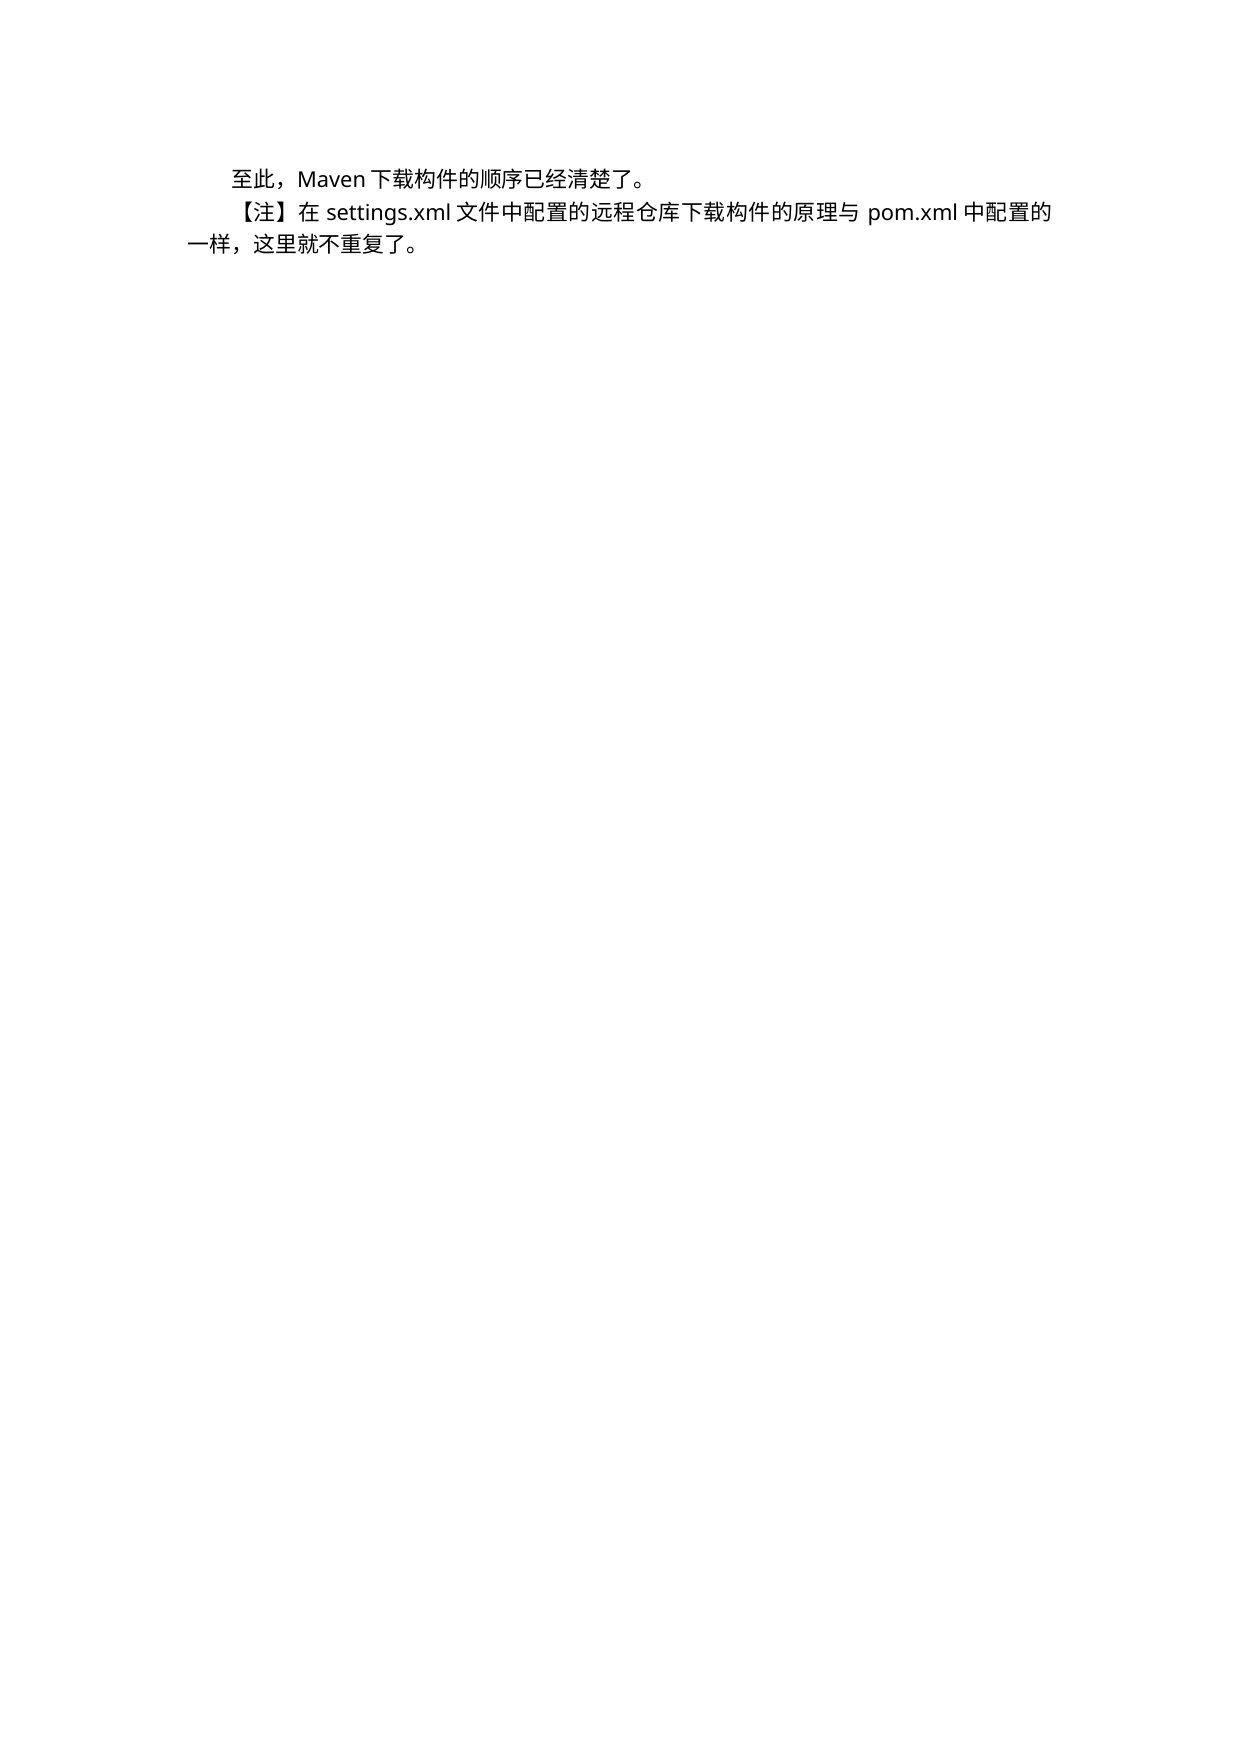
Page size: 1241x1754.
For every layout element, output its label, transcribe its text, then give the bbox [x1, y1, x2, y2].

text 【注】在settings.xml文件中配置的远程仓库下载构件的原理与pom.xml中配置的一样，这里就不重复了。 [187, 194, 1053, 259]
text 至此，Maven下载构件的顺序已经清楚了。 [187, 162, 1053, 194]
